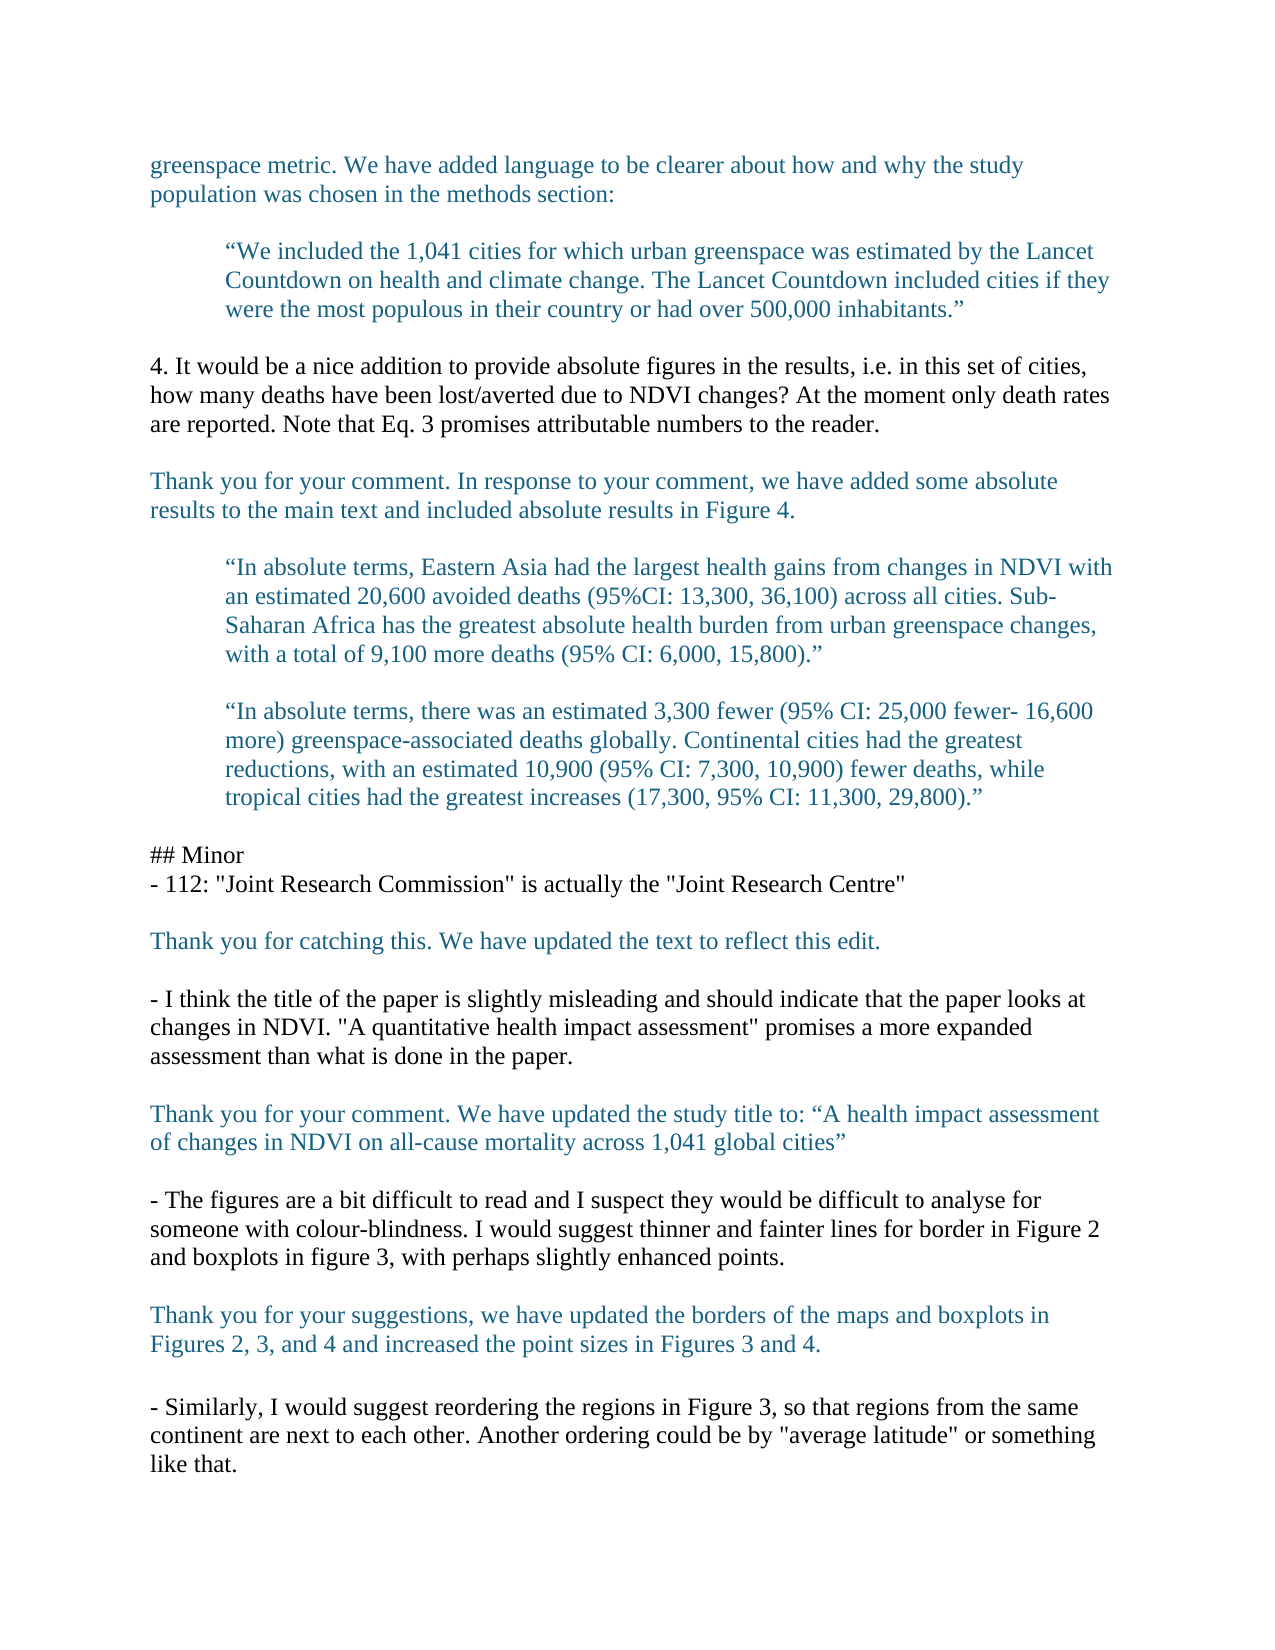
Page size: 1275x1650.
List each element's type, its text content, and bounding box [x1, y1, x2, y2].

text 4. It would be a nice addition to provide absolute figures in the results, i.e. in this set of cities, how many deaths have been lost/averted due to NDVI changes? At the moment only death rates are reported. Note that Eq. 3 promises attributable numbers to the reader. [150, 322, 1125, 437]
text “In absolute terms, there was an estimated 3,300 fewer (95% CI: 25,000 fewer- 16,600 more) greenspace-associated deaths globally. Continental cities had the greatest reductions, with an estimated 10,900 (95% CI: 7,300, 10,900) fewer deaths, while tropical cities had the greatest increases (17,300, 95% CI: 11,300, 29,800).” [225, 696, 1125, 811]
text Thank you for your comment. We have updated the study title to: “A health impact assessment of changes in NDVI on all-cause mortality across 1,041 global cities” [150, 1099, 1125, 1156]
text “In absolute terms, Eastern Asia had the largest health gains from changes in NDVI with an estimated 20,600 avoided deaths (95%CI: 13,300, 36,100) across all cities. Sub-Saharan Africa has the greatest absolute health burden from urban greenspace changes, with a total of 9,100 more deaths (95% CI: 6,000, 15,800).” [225, 552, 1125, 667]
text “We included the 1,041 cities for which urban greenspace was estimated by the Lancet Countdown on health and climate change. The Lancet Countdown included cities if they were the most populous in their country or had over 500,000 inhabitants.” [225, 236, 1125, 322]
text - I think the title of the paper is slightly misleading and should indicate that the paper looks at changes in NDVI. "A quantitative health impact assessment" promises a more expanded assessment than what is done in the paper. [150, 955, 1125, 1070]
text Thank you for your comment. In response to your comment, we have added some absolute results to the main text and included absolute results in Figure 4. [150, 466, 1125, 524]
text - The figures are a bit difficult to read and I suspect they would be difficult to analyse for someone with colour-blindness. I would suggest thinner and fainter lines for border in Figure 2 and boxplots in figure 3, with perhaps slightly enhanced points. [150, 1156, 1125, 1271]
text ## Minor - 112: "Joint Research Commission" is actually the "Joint Research Centre" [150, 811, 1125, 897]
text Thank you for catching this. We have updated the text to reflect this edit. [150, 926, 1125, 955]
text Thank you for your suggestions, we have updated the borders of the maps and boxplots in Figures 2, 3, and 4 and increased the point sizes in Figures 3 and 4. [150, 1300, 1125, 1357]
